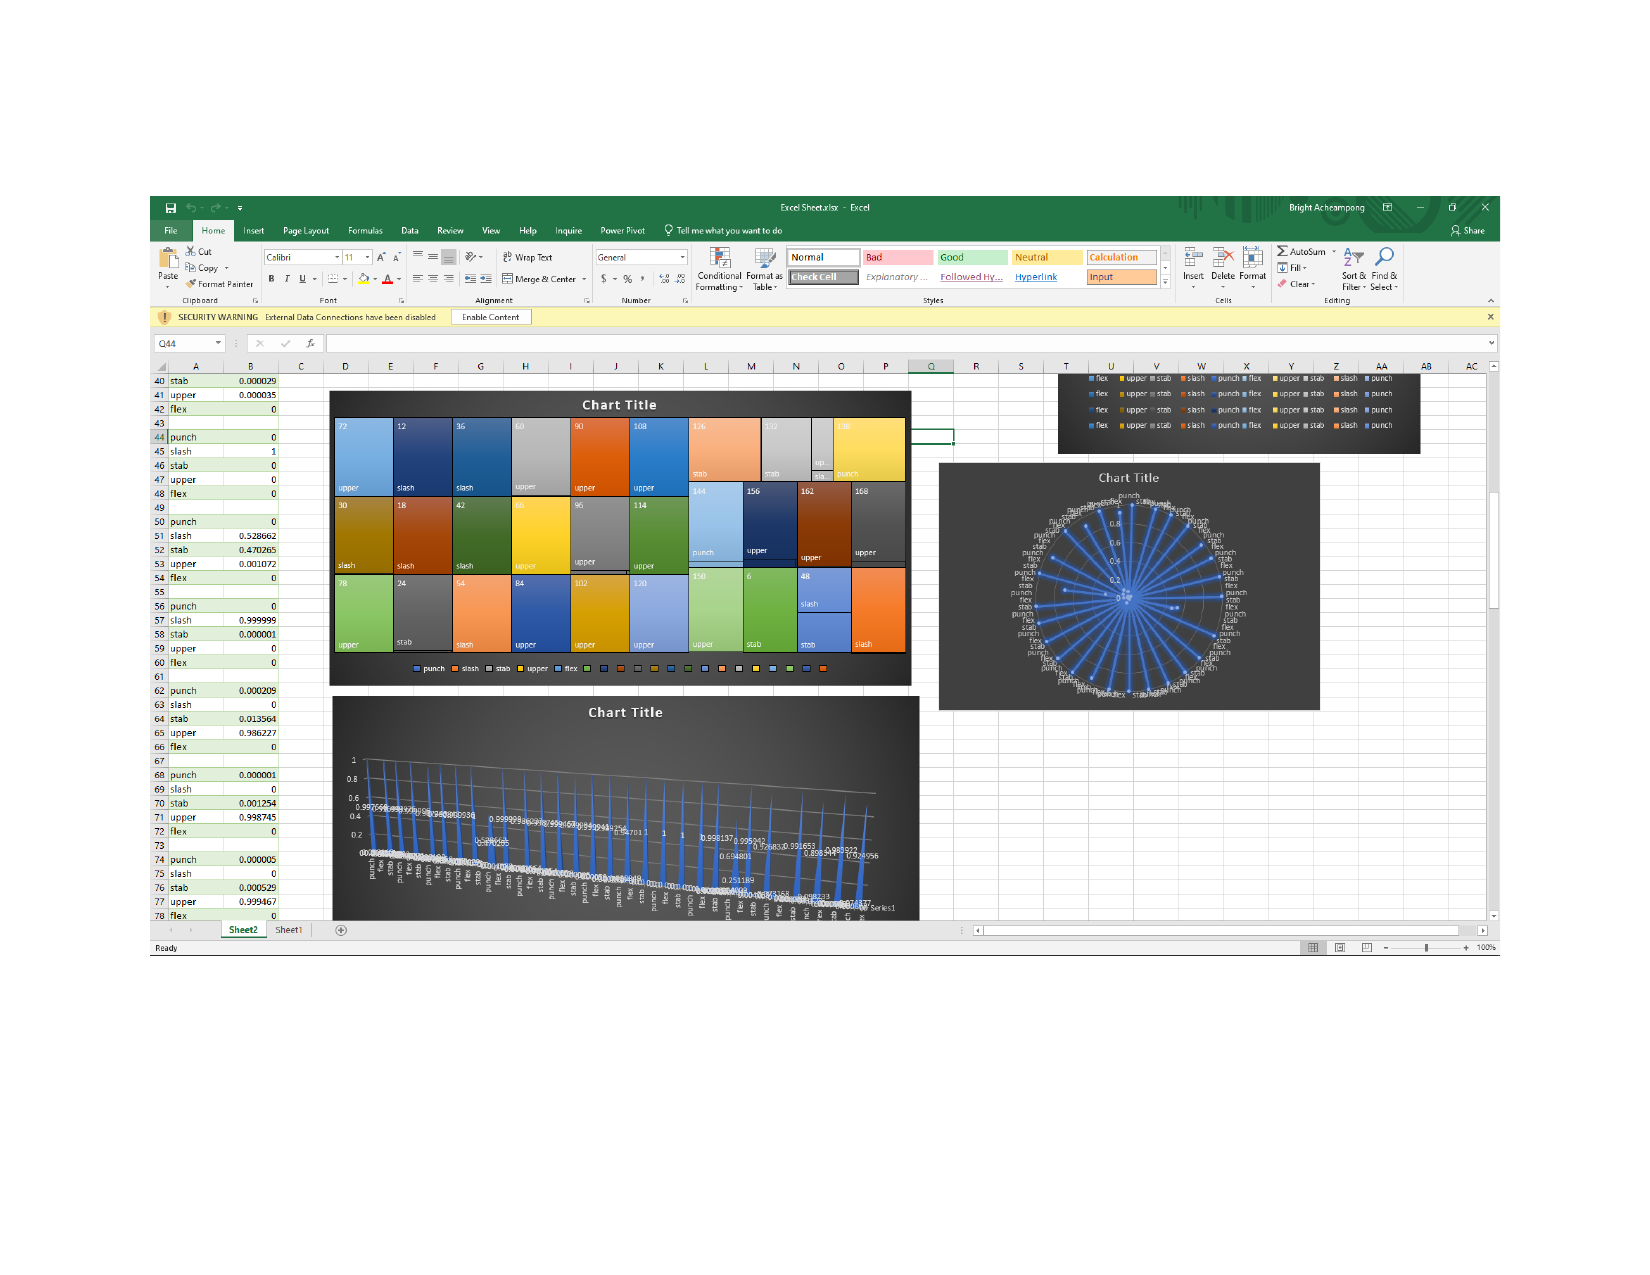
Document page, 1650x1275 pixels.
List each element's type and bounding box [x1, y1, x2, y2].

picture [150, 196, 1500, 956]
